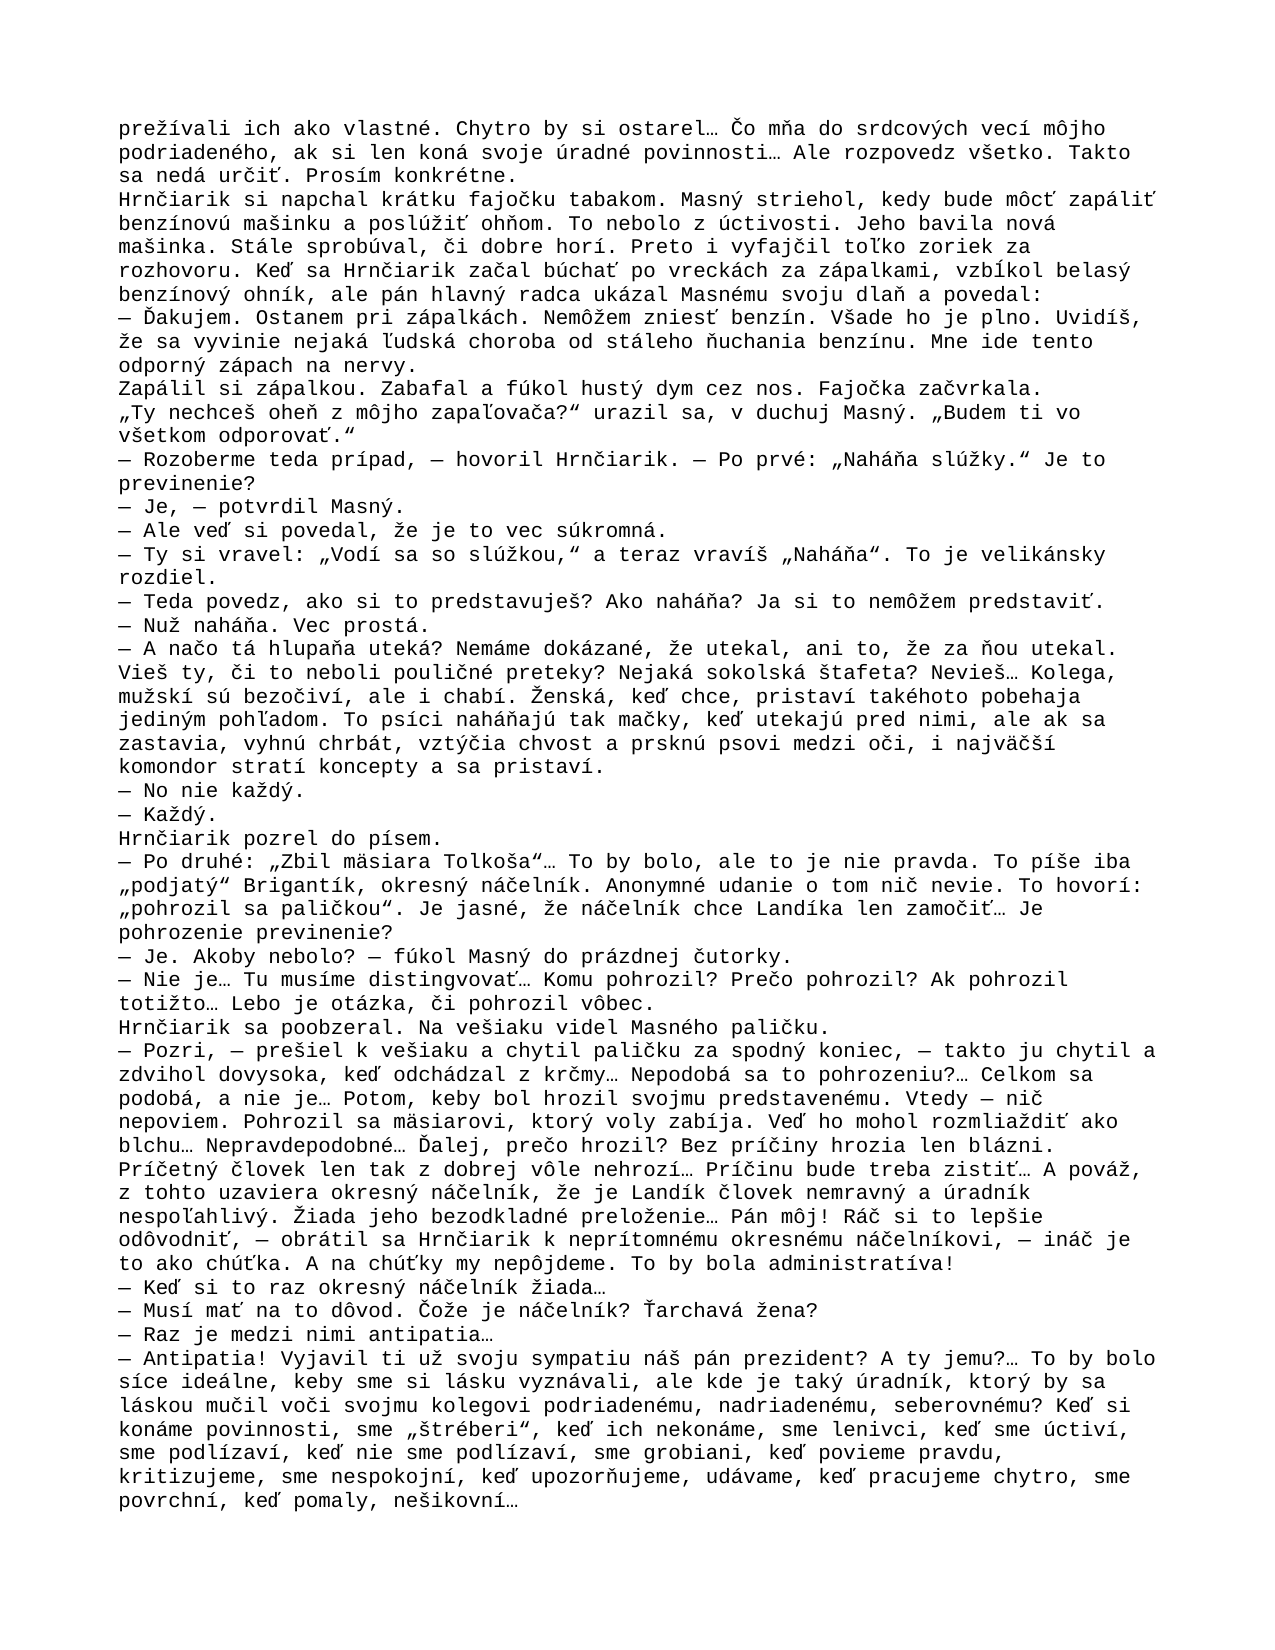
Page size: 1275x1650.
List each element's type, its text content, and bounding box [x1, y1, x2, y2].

text — Musí mať na to dôvod. Čože je náčelník? Ťarchavá žena? [118, 1300, 1157, 1324]
text — Po druhé: „Zbil mäsiara Tolkoša“… To by bolo, ale to je nie pravda. To píše iba „podjatý“ Brigantík, okresný náčelník. Anonymné udanie o tom nič nevie. To hovorí: „pohrozil sa paličkou“. Je jasné, že náčelník chce Landíka len zamočiť… Je pohrozenie previnenie? [118, 851, 1157, 946]
text — Nie je… Tu musíme distingvovať… Komu pohrozil? Prečo pohrozil? Ak pohrozil totižto… Lebo je otázka, či pohrozil vôbec. [118, 969, 1157, 1017]
text — A načo tá hlupaňa uteká? Nemáme dokázané, že utekal, ani to, že za ňou utekal. Vieš ty, či to neboli pouličné preteky? Nejaká sokolská štafeta? Nevieš… Kolega, mužskí sú bezočiví, ale i chabí. Ženská, keď chce, pristaví takéhoto pobehaja jediným pohľadom. To psíci naháňajú tak mačky, keď utekajú pred nimi, ale ak sa zastavia, vyhnú chrbát, vztýčia chvost a prsknú psovi medzi oči, i najväčší komondor stratí koncepty a sa pristaví. [118, 638, 1157, 780]
text Hrnčiarik pozrel do písem. [118, 827, 1157, 851]
text — Nuž naháňa. Vec prostá. [118, 615, 1157, 638]
text — Rozoberme teda prípad, — hovoril Hrnčiarik. — Po prvé: „Naháňa slúžky.“ Je to previnenie? [118, 449, 1157, 496]
text Hrnčiarik si napchal krátku fajočku tabakom. Masný striehol, kedy bude môcť zapáliť benzínovú mašinku a poslúžiť ohňom. To nebolo z úctivosti. Jeho bavila nová mašinka. Stále sprobúval, či dobre horí. Preto i vyfajčil toľko zoriek za rozhovoru. Keď sa Hrnčiarik začal búchať po vreckách za zápalkami, vzbĺkol belasý benzínový ohník, ale pán hlavný radca ukázal Masnému svoju dlaň a povedal: [118, 189, 1157, 307]
text — Ale veď si povedal, že je to vec súkromná. [118, 520, 1157, 544]
text — Ty si vravel: „Vodí sa so slúžkou,“ a teraz vravíš „Naháňa“. To je velikánsky rozdiel. [118, 544, 1157, 591]
text Zapálil si zápalkou. Zabafal a fúkol hustý dym cez nos. Fajočka začvrkala. [118, 378, 1157, 402]
text — No nie každý. [118, 780, 1157, 804]
text — Antipatia! Vyjavil ti už svoju sympatiu náš pán prezident? A ty jemu?… To by bolo síce ideálne, keby sme si lásku vyznávali, ale kde je taký úradník, ktorý by sa láskou mučil voči svojmu kolegovi podriadenému, nadriadenému, seberovnému? Keď si konáme povinnosti, sme „štréberi“, keď ich nekonáme, sme lenivci, keď sme úctiví, sme podlízaví, keď nie sme podlízaví, sme grobiani, keď povieme pravdu, kritizujeme, sme nespokojní, keď upozorňujeme, udávame, keď pracujeme chytro, sme povrchní, keď pomaly, nešikovní… [118, 1348, 1157, 1513]
text — Pozri, — prešiel k vešiaku a chytil paličku za spodný koniec, — takto ju chytil a zdvihol dovysoka, keď odchádzal z krčmy… Nepodobá sa to pohrozeniu?… Celkom sa podobá, a nie je… Potom, keby bol hrozil svojmu predstavenému. Vtedy — nič nepoviem. Pohrozil sa mäsiarovi, ktorý voly zabíja. Veď ho mohol rozmliaždiť ako blchu… Nepravdepodobné… Ďalej, prečo hrozil? Bez príčiny hrozia len blázni. Príčetný človek len tak z dobrej vôle nehrozí… Príčinu bude treba zistiť… A pováž, z tohto uzaviera okresný náčelník, že je Landík človek nemravný a úradník nespoľahlivý. Žiada jeho bezodkladné preloženie… Pán môj! Ráč si to lepšie odôvodniť, — obrátil sa Hrnčiarik k neprítomnému okresnému náčelníkovi, — ináč je to ako chúťka. A na chúťky my nepôjdeme. To by bola administratíva! [118, 1040, 1157, 1277]
text — Raz je medzi nimi antipatia… [118, 1324, 1157, 1348]
text — Je. Akoby nebolo? — fúkol Masný do prázdnej čutorky. [118, 946, 1157, 969]
text — Ďakujem. Ostanem pri zápalkách. Nemôžem zniesť benzín. Všade ho je plno. Uvidíš, že sa vyvinie nejaká ľudská choroba od stáleho ňuchania benzínu. Mne ide tento odporný zápach na nervy. [118, 307, 1157, 378]
text Hrnčiarik sa poobzeral. Na vešiaku videl Masného paličku. [118, 1017, 1157, 1040]
text — Každý. [118, 804, 1157, 827]
text — Teda povedz, ako si to predstavuješ? Ako naháňa? Ja si to nemôžem predstaviť. [118, 591, 1157, 615]
text — Je, — potvrdil Masný. [118, 496, 1157, 520]
text — Keď si to raz okresný náčelník žiada… [118, 1277, 1157, 1300]
text „Ty nechceš oheň z môjho zapaľovača?“ urazil sa, v duchuj Masný. „Budem ti vo všetkom odporovať.“ [118, 402, 1157, 449]
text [118, 118, 1157, 189]
